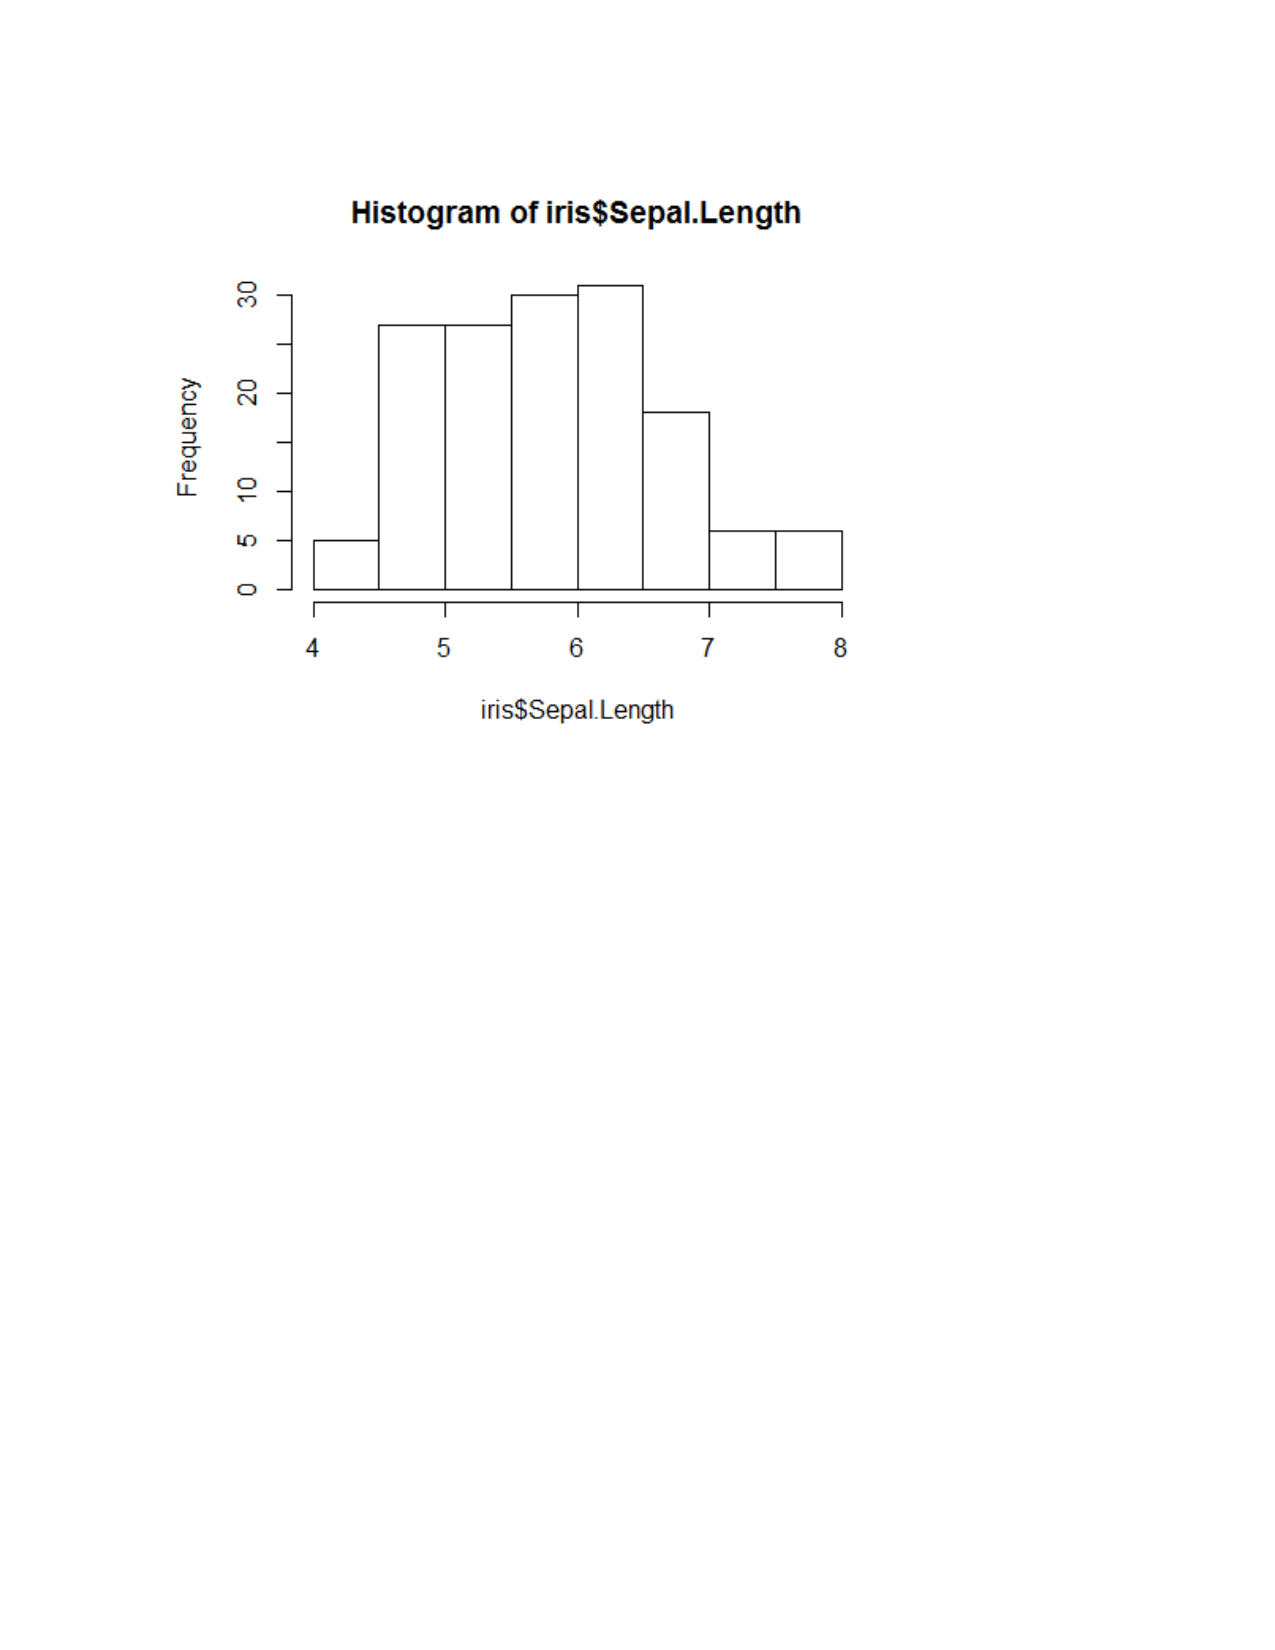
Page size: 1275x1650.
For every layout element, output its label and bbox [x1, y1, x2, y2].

picture [168, 150, 927, 757]
